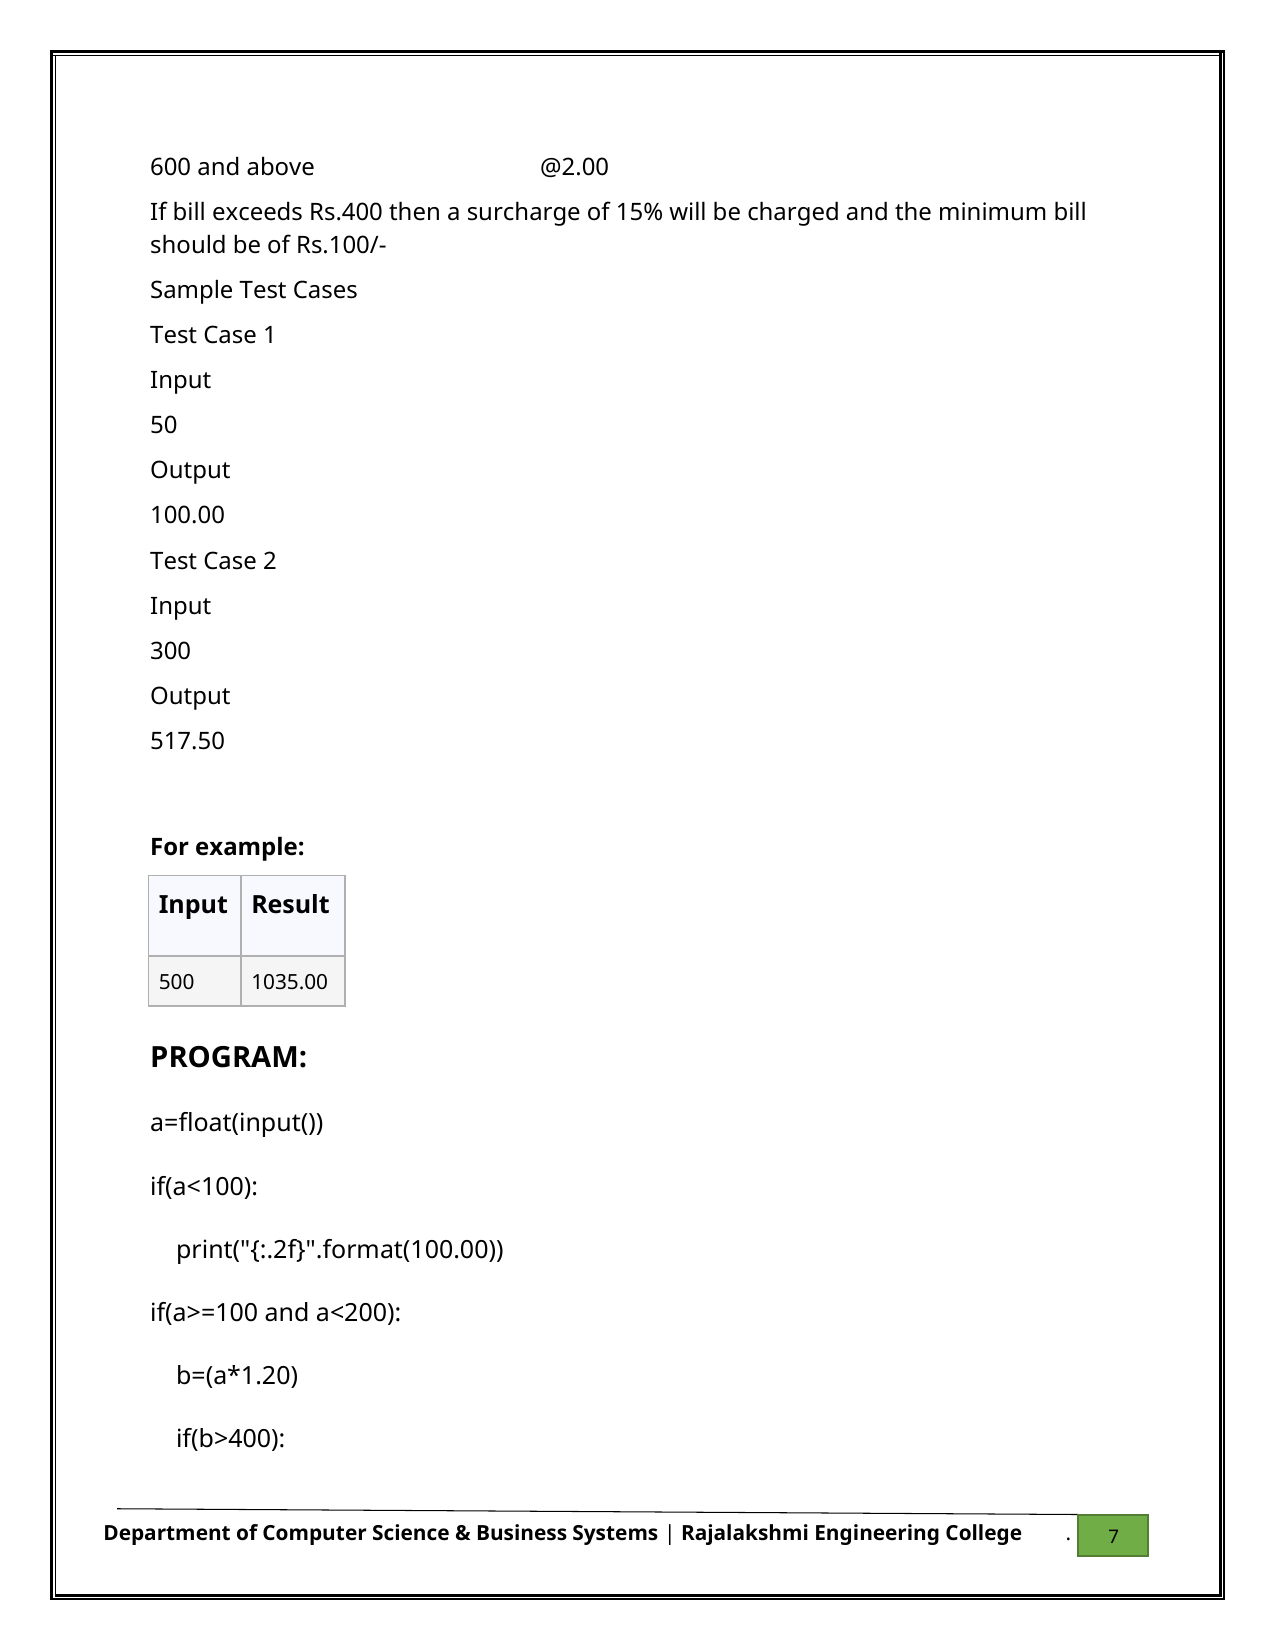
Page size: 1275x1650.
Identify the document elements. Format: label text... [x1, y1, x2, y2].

text 600 and above @2.00 [150, 150, 1125, 183]
text Output [150, 679, 1125, 711]
text 300 [150, 634, 1125, 666]
text 517.50 [150, 724, 1125, 756]
table_cell 1035.00 [242, 957, 344, 1005]
table_header Input [149, 876, 240, 955]
text Input [150, 363, 1125, 396]
text b=(a*1.20) [150, 1358, 1125, 1392]
text Test Case 2 [150, 543, 1125, 576]
text print("{:.2f}".format(100.00)) [150, 1231, 1125, 1265]
text PROGRAM: [150, 1036, 1125, 1076]
text Test Case 1 [150, 318, 1125, 351]
text if(b>400): [150, 1421, 1125, 1455]
text if(a>=100 and a<200): [150, 1294, 1125, 1329]
text if(a<100): [150, 1168, 1125, 1202]
text a=float(input()) [150, 1105, 1125, 1139]
text For example: [150, 829, 1125, 862]
text Input [150, 588, 1125, 621]
text 50 [150, 408, 1125, 441]
table_header Result [242, 876, 344, 955]
text 100.00 [150, 498, 1125, 531]
text If bill exceeds Rs.400 then a surcharge of 15% will be charged and the minimum bill should be of Rs.100/- [150, 195, 1125, 260]
text Sample Test Cases [150, 273, 1125, 305]
text Output [150, 453, 1125, 486]
table_cell 500 [149, 957, 240, 1005]
